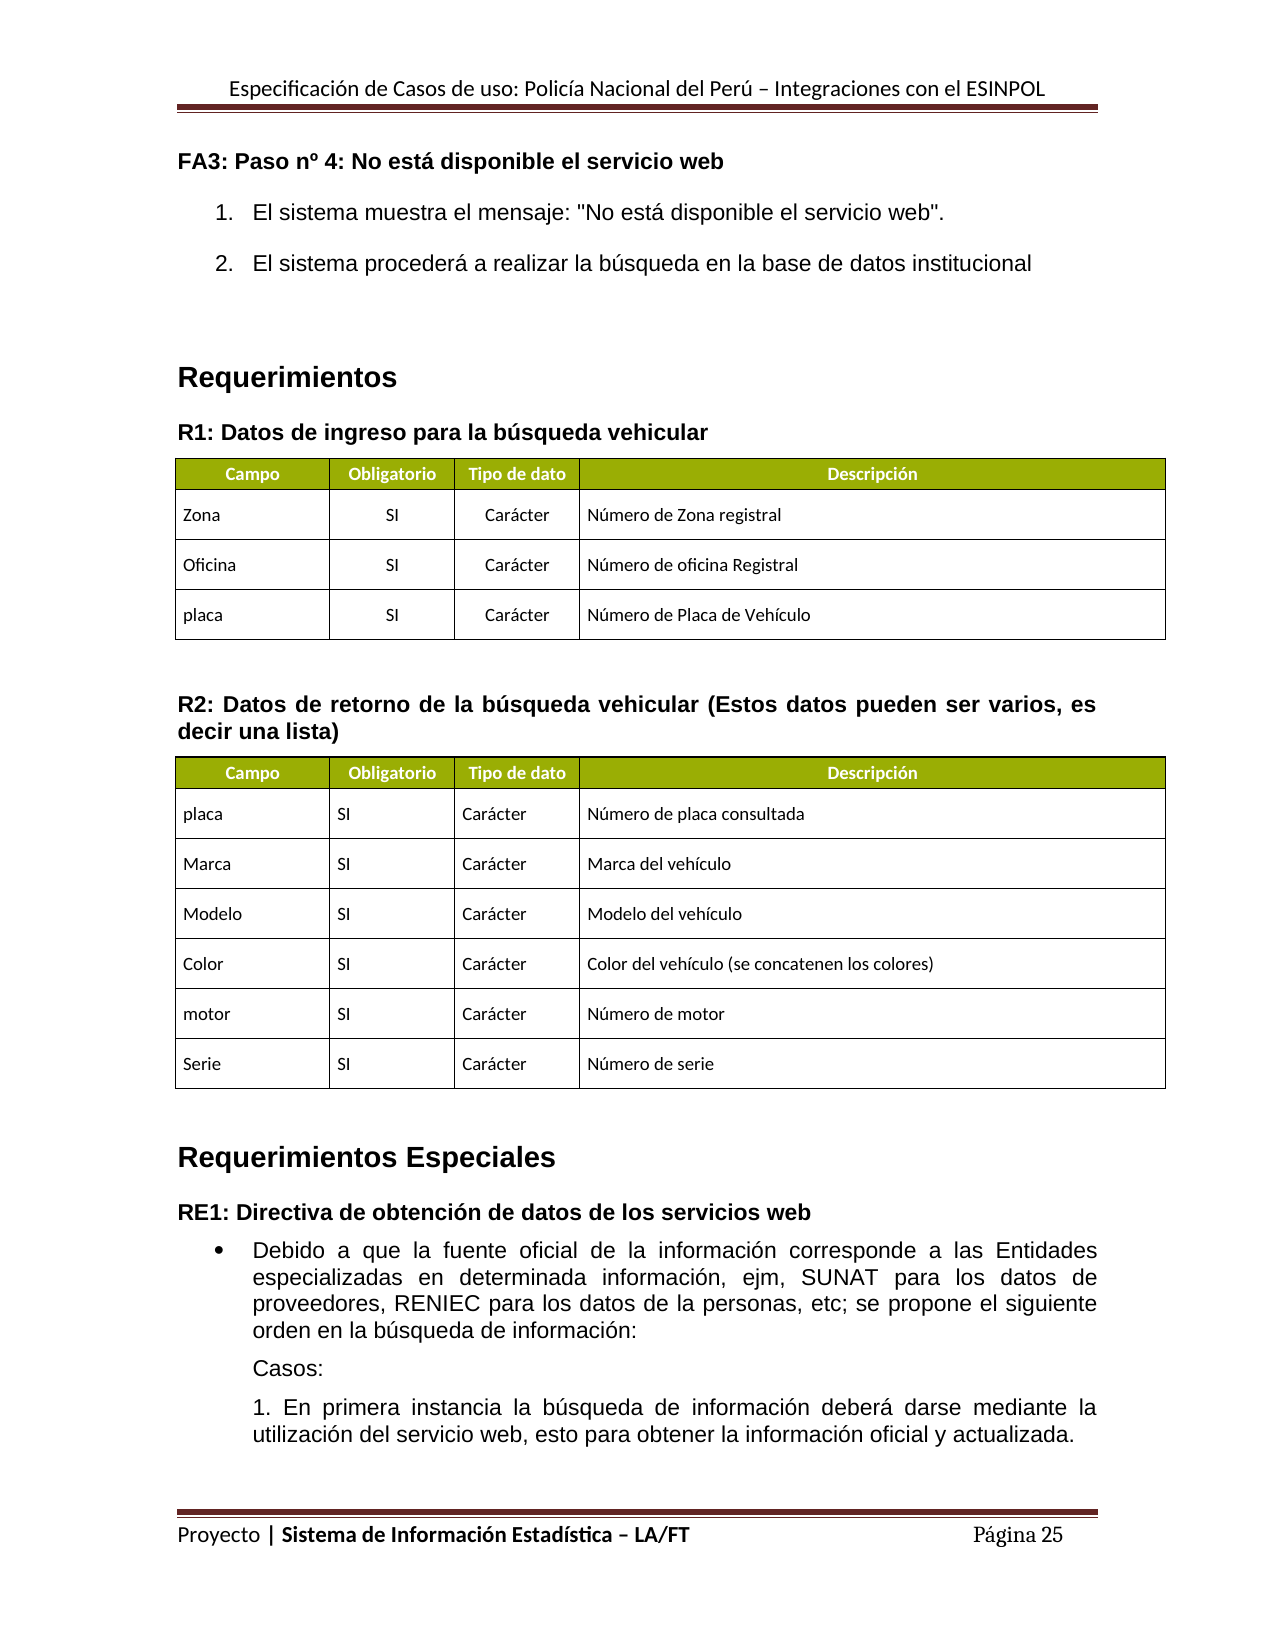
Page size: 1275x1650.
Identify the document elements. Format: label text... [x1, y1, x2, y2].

table_cell Modelo [176, 889, 329, 938]
table_cell SI [330, 590, 454, 639]
text FA3: Paso nº 4: No está disponible el servicio web [177, 148, 1098, 174]
table_cell Color del vehículo (se concatenen los colores) [580, 939, 1165, 988]
table_cell Número de oficina Registral [580, 540, 1165, 589]
table_cell SI [330, 889, 454, 938]
table_cell SI [330, 939, 454, 988]
table_header Campo [176, 459, 329, 489]
table_header Campo [176, 758, 329, 788]
table_cell SI [330, 789, 454, 838]
table_cell SI [330, 490, 454, 539]
table_cell Número de motor [580, 989, 1165, 1038]
text R2: Datos de retorno de la búsqueda vehicular (Estos datos pueden ser varios, es decir una lista) [177, 691, 1098, 744]
list El sistema procederá a realizar la búsqueda en la base de datos institucional [215, 250, 1098, 277]
table_header Tipo de dato [455, 758, 579, 788]
table_cell Carácter [455, 540, 579, 589]
text Requerimientos Especiales [177, 1140, 1098, 1174]
table_cell SI [330, 540, 454, 589]
table_cell Serie [176, 1039, 329, 1088]
table_cell SI [330, 989, 454, 1038]
list Debido a que la fuente oficial de la información corresponde a las Entidades especializadas en determinada información, ejm, SUNAT para los datos de proveedores, RENIEC para los datos de la personas, etc; se propone el siguiente orden en la búsqueda de información: [215, 1237, 1098, 1343]
table_cell motor [176, 989, 329, 1038]
table_cell Carácter [455, 789, 579, 838]
table_header Obligatorio [330, 758, 454, 788]
table_cell Carácter [455, 939, 579, 988]
table_cell Modelo del vehículo [580, 889, 1165, 938]
table_cell Número de placa consultada [580, 789, 1165, 838]
table_cell Zona [176, 490, 329, 539]
table_cell Color [176, 939, 329, 988]
table_cell Carácter [455, 590, 579, 639]
table_cell Marca [176, 839, 329, 888]
text RE1: Directiva de obtención de datos de los servicios web [177, 1199, 1098, 1225]
table_cell SI [330, 1039, 454, 1088]
table_cell Carácter [455, 989, 579, 1038]
table_cell placa [176, 590, 329, 639]
table_cell Número de Placa de Vehículo [580, 590, 1165, 639]
text Requerimientos [177, 360, 1098, 394]
table_cell Oficina [176, 540, 329, 589]
table_header Tipo de dato [455, 459, 579, 489]
list El sistema muestra el mensaje: "No está disponible el servicio web". [215, 199, 1098, 225]
table_header Descripción [580, 758, 1165, 788]
table_cell Número de serie [580, 1039, 1165, 1088]
table_cell placa [176, 789, 329, 838]
table_cell Carácter [455, 889, 579, 938]
text 1. En primera instancia la búsqueda de información deberá darse mediante la utilización del servicio web, esto para obtener la información oficial y actualizada. [252, 1394, 1098, 1447]
table_cell Carácter [455, 839, 579, 888]
table_cell Número de Zona registral [580, 490, 1165, 539]
text R1: Datos de ingreso para la búsqueda vehicular [177, 419, 1098, 445]
table_cell Carácter [455, 490, 579, 539]
table_header Obligatorio [330, 459, 454, 489]
table_cell SI [330, 839, 454, 888]
table_cell Carácter [455, 1039, 579, 1088]
text Casos: [252, 1355, 1098, 1382]
table_cell Marca del vehículo [580, 839, 1165, 888]
table_header Descripción [580, 459, 1165, 489]
